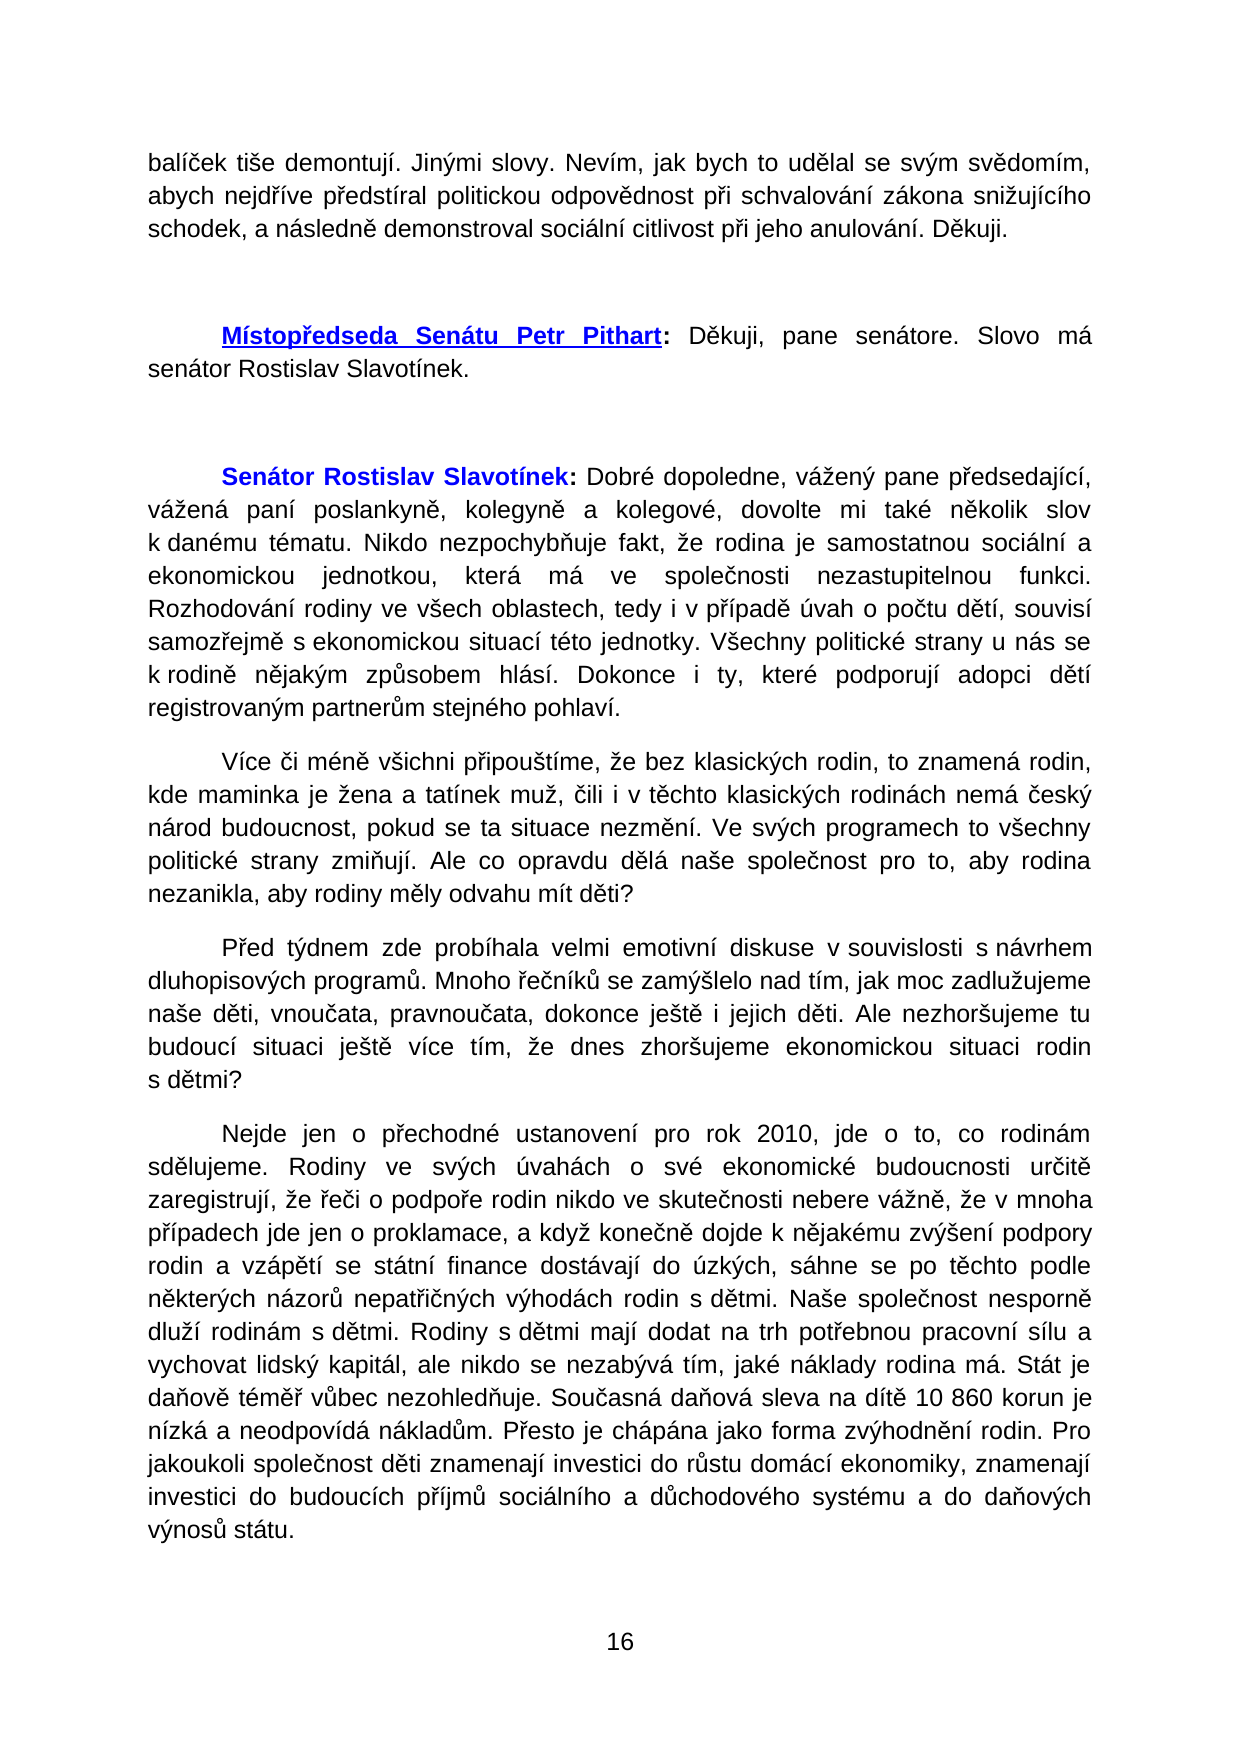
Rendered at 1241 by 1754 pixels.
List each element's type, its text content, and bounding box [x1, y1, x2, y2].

text Nejde jen o přechodné ustanovení pro rok 2010, jde o to, co rodinám sdělujeme. Rodiny ve svých úvahách o své ekonomické budoucnosti určitě zaregistrují, že řeči o podpoře rodin nikdo ve skutečnosti nebere vážně, že v mnoha případech jde jen o proklamace, a když konečně dojde k nějakému zvýšení podpory rodin a vzápětí se státní finance dostávají do úzkých, sáhne se po těchto podle některých názorů nepatřičných výhodách rodin s dětmi. Naše společnost nesporně dluží rodinám s dětmi. Rodiny s dětmi mají dodat na trh potřebnou pracovní sílu a vychovat lidský kapitál, ale nikdo se nezabývá tím, jaké náklady rodina má. Stát je daňově téměř vůbec nezohledňuje. Současná daňová sleva na dítě 10 860 korun je nízká a neodpovídá nákladům. Přesto je chápána jako forma zvýhodnění rodin. Pro jakoukoli společnost děti znamenají investici do růstu domácí ekonomiky, znamenají investici do budoucích příjmů sociálního a důchodového systému a do daňových výnosů státu. [148, 1119, 1093, 1544]
text Místopředseda Senátu Petr Pithart: Děkuji, pane senátore. Slovo má senátor Rostislav Slavotínek. [148, 321, 1093, 383]
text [148, 148, 1093, 242]
text Před týdnem zde probíhala velmi emotivní diskuse v souvislosti s návrhem dluhopisových programů. Mnoho řečníků se zamýšlelo nad tím, jak moc zadlužujeme naše děti, vnoučata, pravnoučata, dokonce ještě i jejich děti. Ale nezhoršujeme tu budoucí situaci ještě více tím, že dnes zhoršujeme ekonomickou situaci rodin s dětmi? [148, 933, 1093, 1094]
text Více či méně všichni připouštíme, že bez klasických rodin, to znamená rodin, kde maminka je žena a tatínek muž, čili i v těchto klasických rodinách nemá český národ budoucnost, pokud se ta situace nezmění. Ve svých programech to všechny politické strany zmiňují. Ale co opravdu dělá naše společnost pro to, aby rodina nezanikla, aby rodiny měly odvahu mít děti? [148, 747, 1093, 908]
text Senátor Rostislav Slavotínek: Dobré dopoledne, vážený pane předsedající, vážená paní poslankyně, kolegyně a kolegové, dovolte mi také několik slov k danému tématu. Nikdo nezpochybňuje fakt, že rodina je samostatnou sociální a ekonomickou jednotkou, která má ve společnosti nezastupitelnou funkci. Rozhodování rodiny ve všech oblastech, tedy i v případě úvah o počtu dětí, souvisí samozřejmě s ekonomickou situací této jednotky. Všechny politické strany u nás se k rodině nějakým způsobem hlásí. Dokonce i ty, které podporují adopci dětí registrovaným partnerům stejného pohlaví. [148, 462, 1093, 722]
